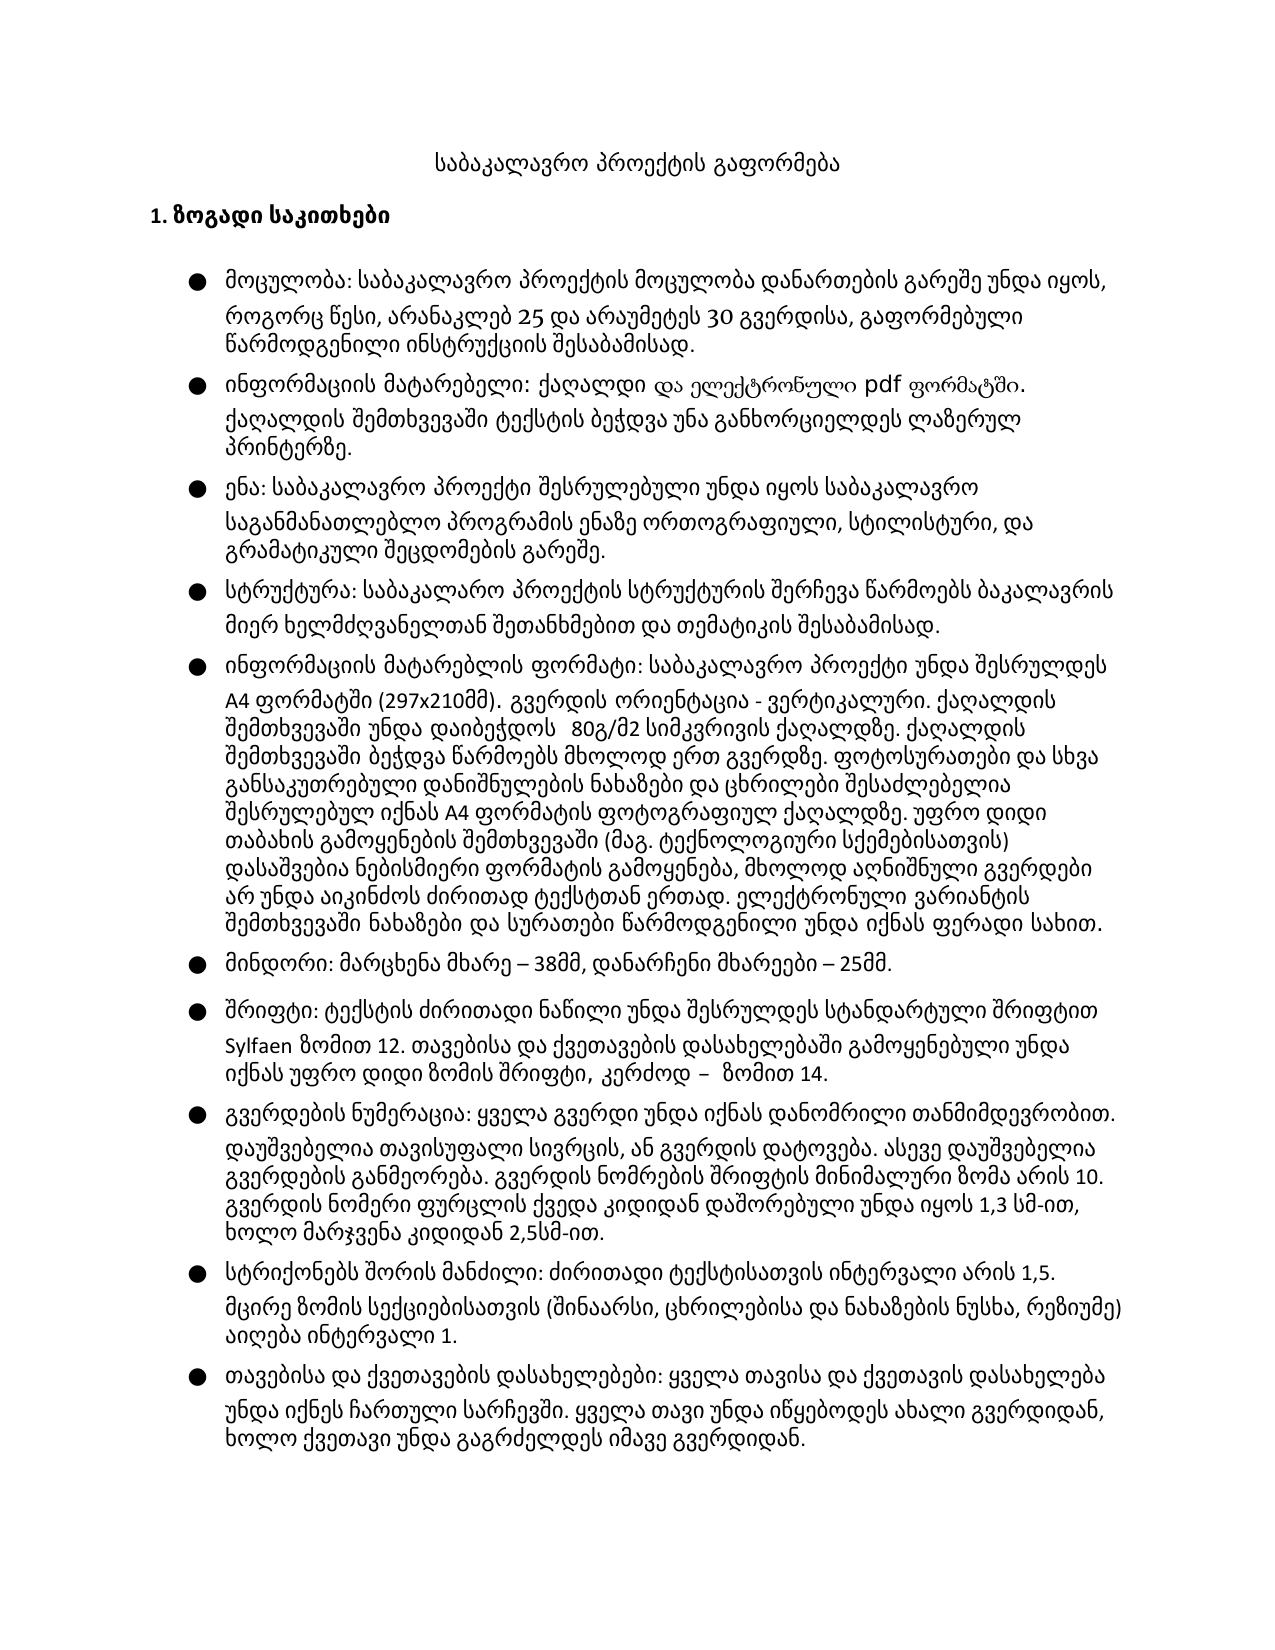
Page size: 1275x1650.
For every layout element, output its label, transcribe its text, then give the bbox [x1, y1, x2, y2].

list : Sylfaen 12. 14. [187, 984, 1125, 1087]
list : , , . [187, 461, 1125, 564]
list : 1,5. (, , ) 1. [187, 1246, 1125, 1349]
list : – 38, – 25. [187, 937, 1125, 984]
list : . [187, 564, 1125, 639]
text 1. [150, 201, 1125, 229]
list : A4 (297x210) - . 80/2 . . A4 . (. ) , . [187, 639, 1125, 937]
list . [187, 358, 1125, 461]
list : , , 25 30 , . [187, 254, 1125, 358]
list : . , . . 10. 1,3 -, 2,5-. [187, 1087, 1125, 1246]
list : . , . [187, 1349, 1125, 1452]
